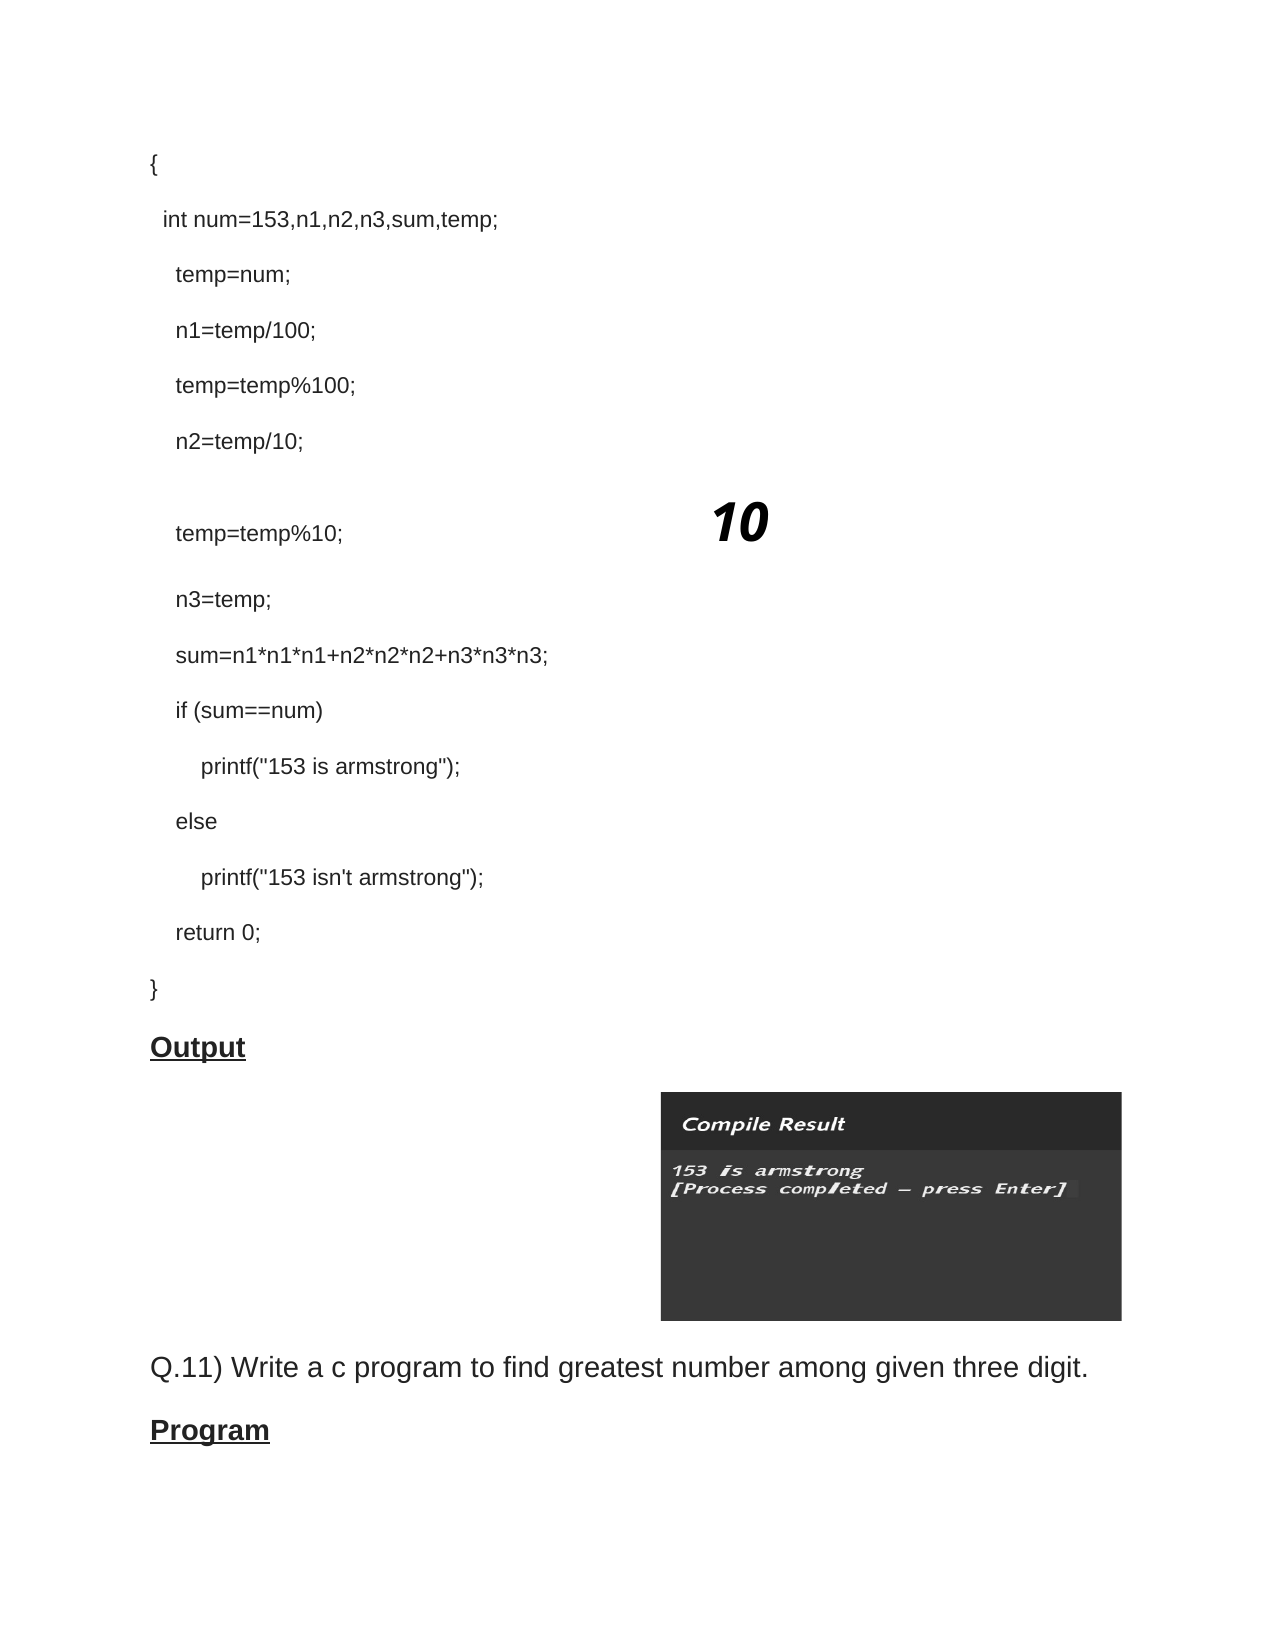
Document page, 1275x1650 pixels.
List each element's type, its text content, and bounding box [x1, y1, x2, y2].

text n1=temp/100; [150, 317, 1125, 343]
text return 0; [150, 919, 1125, 946]
text Q.11) Write a c program to find greatest number among given three digit. [150, 1350, 1125, 1384]
text Output [150, 1030, 1125, 1064]
text { [150, 150, 1125, 176]
picture [660, 1092, 1122, 1321]
text temp=num; [150, 261, 1125, 287]
text if (sum==num) [150, 697, 1125, 723]
text n3=temp; [150, 586, 1125, 612]
text } [150, 975, 1125, 1001]
text int num=153,n1,n2,n3,sum,temp; [150, 206, 1125, 232]
text else [150, 808, 1125, 834]
text printf("153 is armstrong"); [150, 753, 1125, 779]
text sum=n1*n1*n1+n2*n2*n2+n3*n3*n3; [150, 642, 1125, 668]
text printf("153 isn't armstrong"); [150, 864, 1125, 890]
text n2=temp/10; [150, 428, 1125, 454]
text temp=temp%100; [150, 372, 1125, 398]
text temp=temp%10; 10 [150, 483, 1125, 557]
text Program [150, 1413, 1125, 1446]
